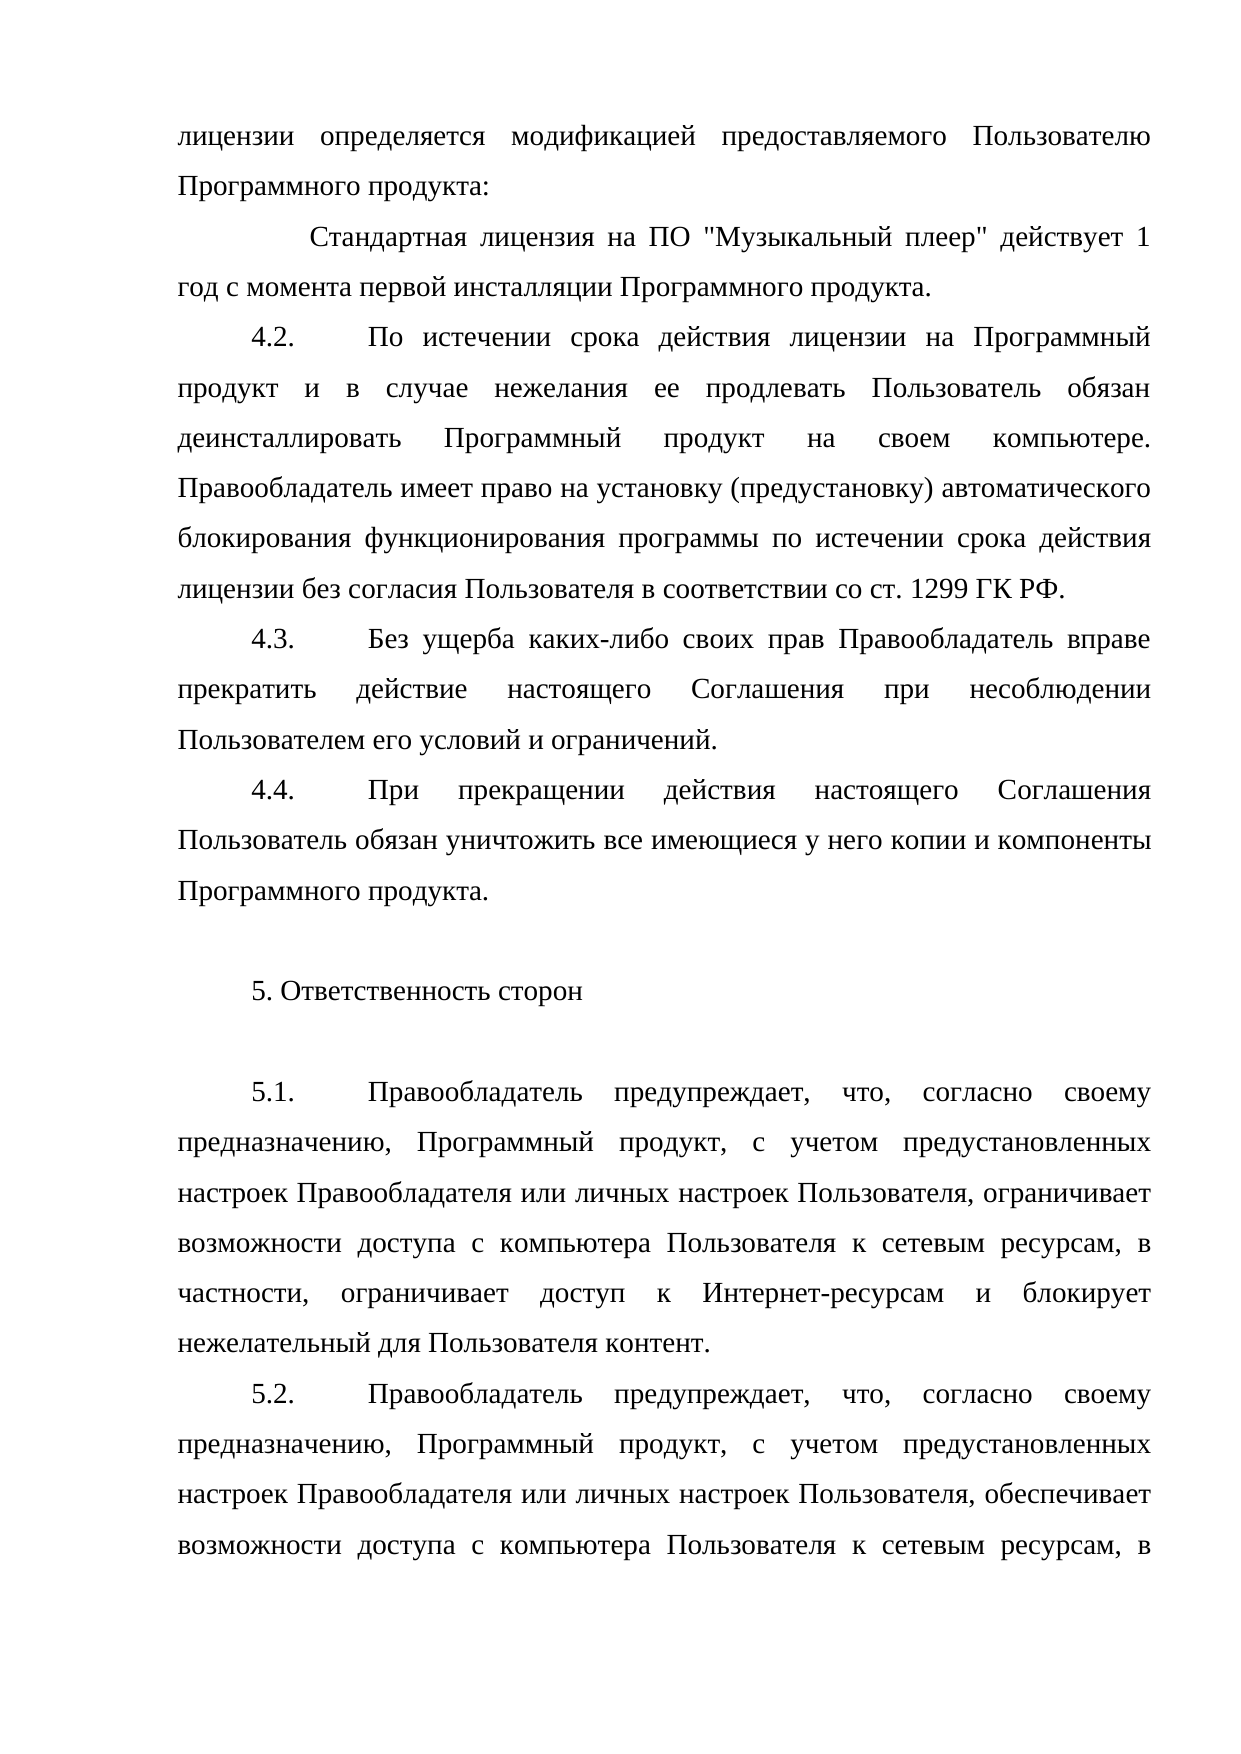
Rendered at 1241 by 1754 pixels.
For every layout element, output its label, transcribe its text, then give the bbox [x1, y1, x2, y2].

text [177, 1376, 1152, 1560]
text 4.4. При прекращении действия настоящего Соглашения Пользователь обязан уничтожить все имеющиеся у него копии и компоненты Программного продукта. [177, 772, 1152, 906]
text 5.1. Правообладатель предупреждает, что, согласно своему предназначению, Программный продукт, с учетом предустановленных настроек Правообладателя или личных настроек Пользователя, ограничивает возможности доступа с компьютера Пользователя к сетевым ресурсам, в частности, ограничивает доступ к Интернет-ресурсам и блокирует нежелательный для Пользователя контент. [177, 1074, 1152, 1359]
text 4.3. Без ущерба каких-либо своих прав Правообладатель вправе прекратить действие настоящего Соглашения при несоблюдении Пользователем его условий и ограничений. [177, 621, 1152, 755]
text 5. Ответственность сторон [177, 973, 1152, 1007]
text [177, 118, 1152, 202]
text Стандартная лицензия на ПО "Музыкальный плеер" действует 1 год с момента первой инсталляции Программного продукта. [177, 219, 1152, 303]
text 4.2. По истечении срока действия лицензии на Программный продукт и в случае нежелания ее продлевать Пользователь обязан деинсталлировать Программный продукт на своем компьютере. Правообладатель имеет право на установку (предустановку) автоматического блокирования функционирования программы по истечении срока действия лицензии без согласия Пользователя в соответствии со ст. 1299 ГК РФ. [177, 319, 1152, 604]
